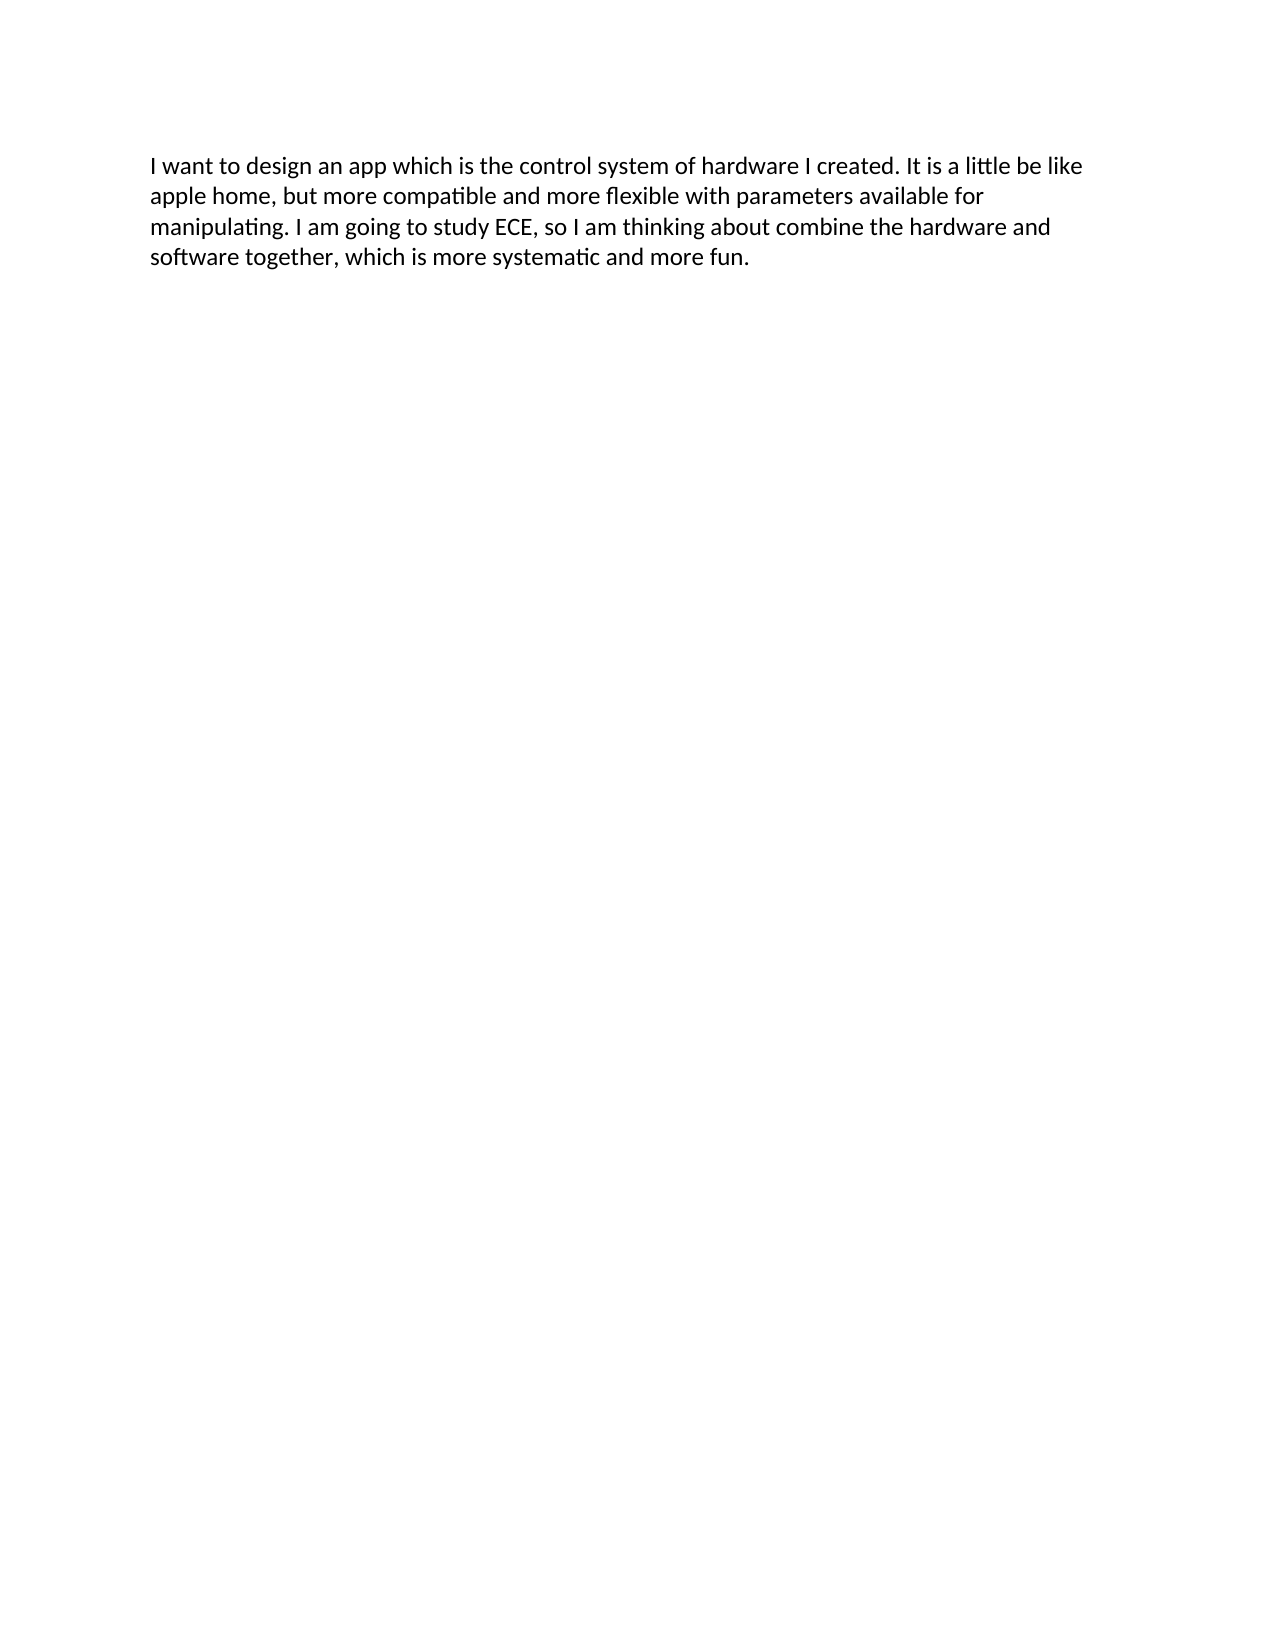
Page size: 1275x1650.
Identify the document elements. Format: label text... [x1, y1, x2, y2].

text I want to design an app which is the control system of hardware I created. It is a little be like apple home, but more compatible and more flexible with parameters available for manipulating. I am going to study ECE, so I am thinking about combine the hardware and software together, which is more systematic and more fun. [150, 150, 1125, 272]
